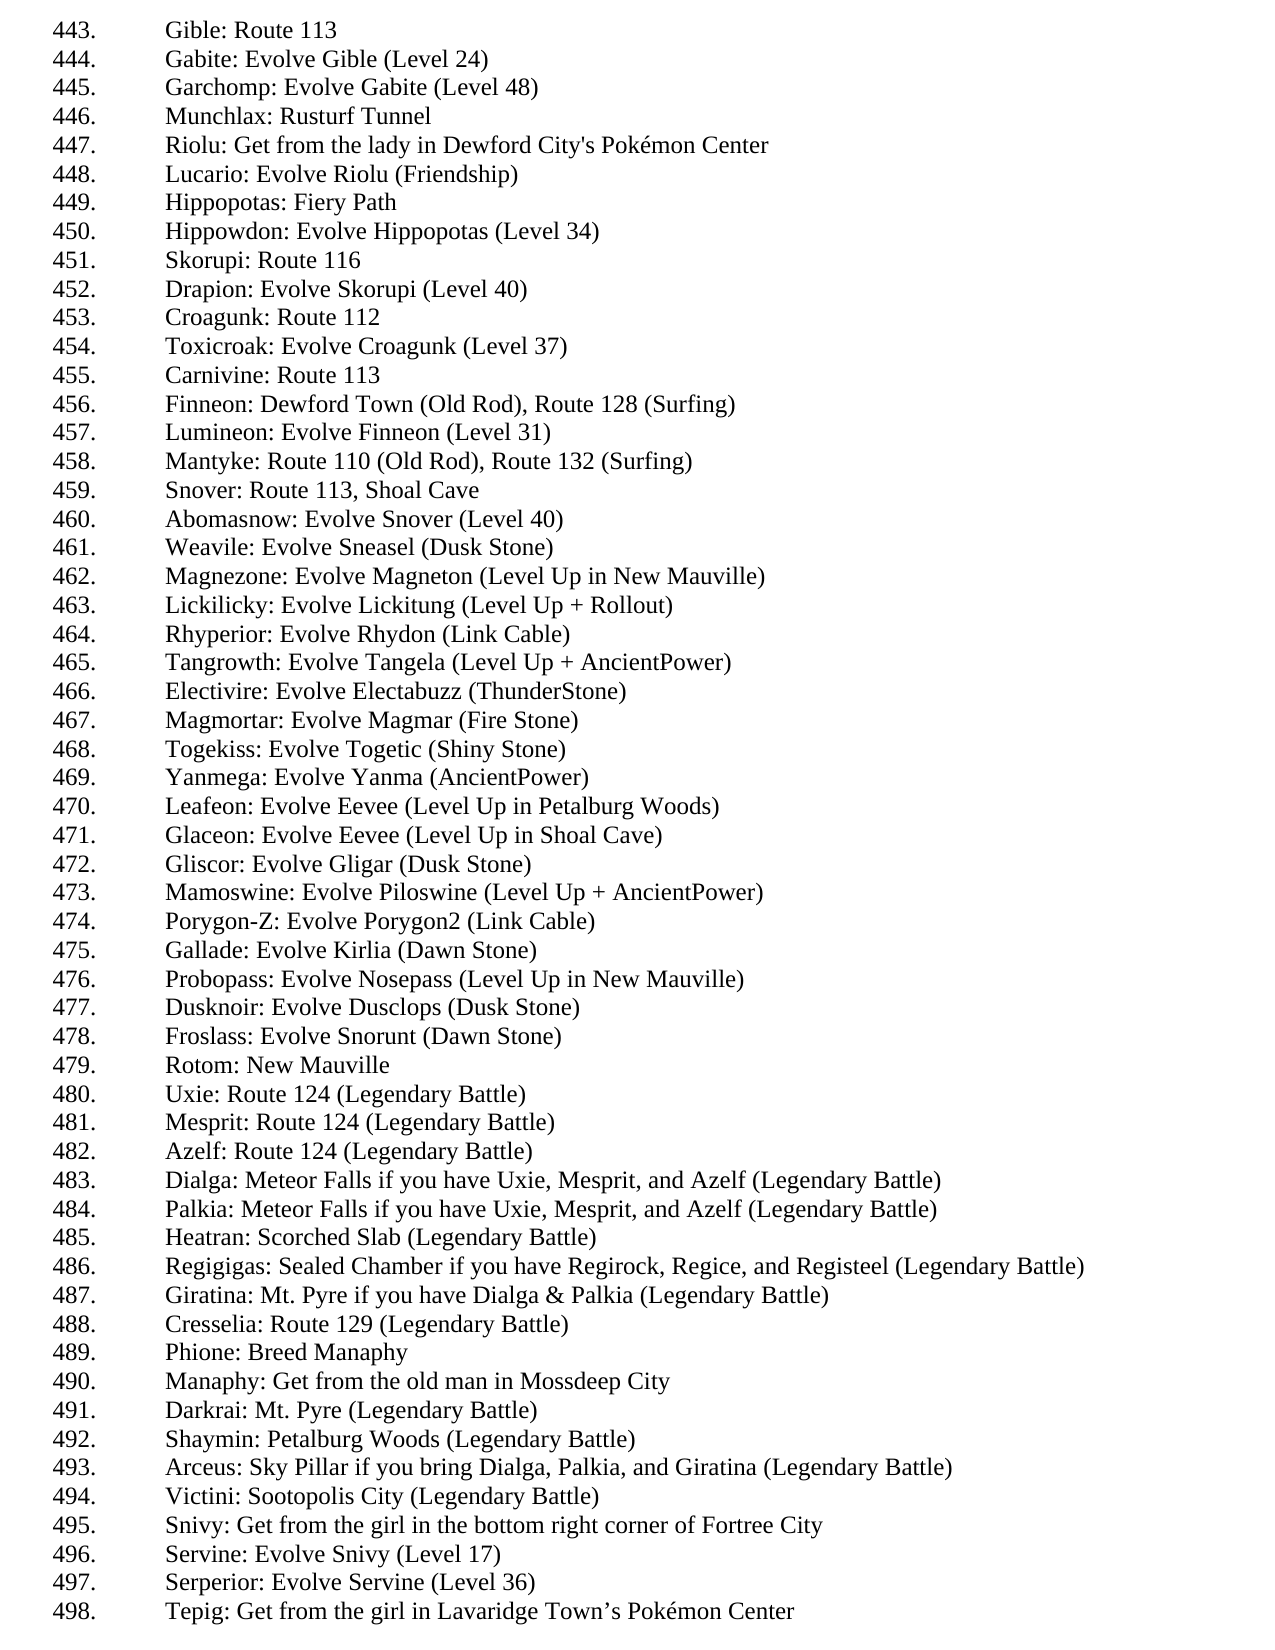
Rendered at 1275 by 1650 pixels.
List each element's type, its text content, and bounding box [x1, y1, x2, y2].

list Carnivine: Route 113 [52, 360, 1260, 389]
list Rhyperior: Evolve Rhydon (Link Cable) [52, 619, 1260, 647]
list Dusknoir: Evolve Dusclops (Dusk Stone) [52, 992, 1260, 1021]
list Glaceon: Evolve Eevee (Level Up in Shoal Cave) [52, 820, 1260, 849]
list Croagunk: Route 112 [52, 302, 1260, 331]
list Gible: Route 113 [52, 15, 1260, 44]
list Toxicroak: Evolve Croagunk (Level 37) [52, 331, 1260, 360]
list Lumineon: Evolve Finneon (Level 31) [52, 417, 1260, 446]
list Magmortar: Evolve Magmar (Fire Stone) [52, 705, 1260, 734]
list Garchomp: Evolve Gabite (Level 48) [52, 72, 1260, 101]
list Phione: Breed Manaphy [52, 1337, 1260, 1366]
list Lickilicky: Evolve Lickitung (Level Up + Rollout) [52, 590, 1260, 619]
list Arceus: Sky Pillar if you bring Dialga, Palkia, and Giratina (Legendary Battle) [52, 1452, 1260, 1481]
list Skorupi: Route 116 [52, 245, 1260, 274]
list Lucario: Evolve Riolu (Friendship) [52, 159, 1260, 187]
list Porygon-Z: Evolve Porygon2 (Link Cable) [52, 906, 1260, 935]
list Gallade: Evolve Kirlia (Dawn Stone) [52, 935, 1260, 964]
list Weavile: Evolve Sneasel (Dusk Stone) [52, 532, 1260, 561]
list Manaphy: Get from the old man in Mossdeep City [52, 1366, 1260, 1395]
list Azelf: Route 124 (Legendary Battle) [52, 1136, 1260, 1165]
list Munchlax: Rusturf Tunnel [52, 101, 1260, 130]
list Darkrai: Mt. Pyre (Legendary Battle) [52, 1395, 1260, 1424]
list Finneon: Dewford Town (Old Rod), Route 128 (Surfing) [52, 389, 1260, 417]
list Dialga: Meteor Falls if you have Uxie, Mesprit, and Azelf (Legendary Battle) [52, 1165, 1260, 1194]
list Mantyke: Route 110 (Old Rod), Route 132 (Surfing) [52, 446, 1260, 475]
list Victini: Sootopolis City (Legendary Battle) [52, 1481, 1260, 1510]
list Giratina: Mt. Pyre if you have Dialga & Palkia (Legendary Battle) [52, 1280, 1260, 1309]
list Uxie: Route 124 (Legendary Battle) [52, 1079, 1260, 1107]
list Riolu: Get from the lady in Dewford City's Pokémon Center [52, 130, 1260, 159]
list Gabite: Evolve Gible (Level 24) [52, 44, 1260, 72]
list Snover: Route 113, Shoal Cave [52, 475, 1260, 504]
list Leafeon: Evolve Eevee (Level Up in Petalburg Woods) [52, 791, 1260, 820]
list Froslass: Evolve Snorunt (Dawn Stone) [52, 1021, 1260, 1050]
list Cresselia: Route 129 (Legendary Battle) [52, 1309, 1260, 1337]
list Magnezone: Evolve Magneton (Level Up in New Mauville) [52, 561, 1260, 590]
list Serperior: Evolve Servine (Level 36) [52, 1567, 1260, 1596]
list Gliscor: Evolve Gligar (Dusk Stone) [52, 849, 1260, 877]
list Tangrowth: Evolve Tangela (Level Up + AncientPower) [52, 647, 1260, 676]
list Palkia: Meteor Falls if you have Uxie, Mesprit, and Azelf (Legendary Battle) [52, 1194, 1260, 1222]
list Electivire: Evolve Electabuzz (ThunderStone) [52, 676, 1260, 705]
list Hippopotas: Fiery Path [52, 187, 1260, 216]
list Snivy: Get from the girl in the bottom right corner of Fortree City [52, 1510, 1260, 1539]
list Togekiss: Evolve Togetic (Shiny Stone) [52, 734, 1260, 762]
list Mamoswine: Evolve Piloswine (Level Up + AncientPower) [52, 877, 1260, 906]
list Tepig: Get from the girl in Lavaridge Town’s Pokémon Center [52, 1596, 1260, 1625]
list Shaymin: Petalburg Woods (Legendary Battle) [52, 1424, 1260, 1452]
list Servine: Evolve Snivy (Level 17) [52, 1539, 1260, 1567]
list Abomasnow: Evolve Snover (Level 40) [52, 504, 1260, 532]
list Rotom: New Mauville [52, 1050, 1260, 1079]
list Drapion: Evolve Skorupi (Level 40) [52, 274, 1260, 302]
list Heatran: Scorched Slab (Legendary Battle) [52, 1222, 1260, 1251]
list Probopass: Evolve Nosepass (Level Up in New Mauville) [52, 964, 1260, 992]
list Regigigas: Sealed Chamber if you have Regirock, Regice, and Registeel (Legendary Battle) [52, 1251, 1260, 1280]
list Mesprit: Route 124 (Legendary Battle) [52, 1107, 1260, 1136]
list Hippowdon: Evolve Hippopotas (Level 34) [52, 216, 1260, 245]
list Yanmega: Evolve Yanma (AncientPower) [52, 762, 1260, 791]
